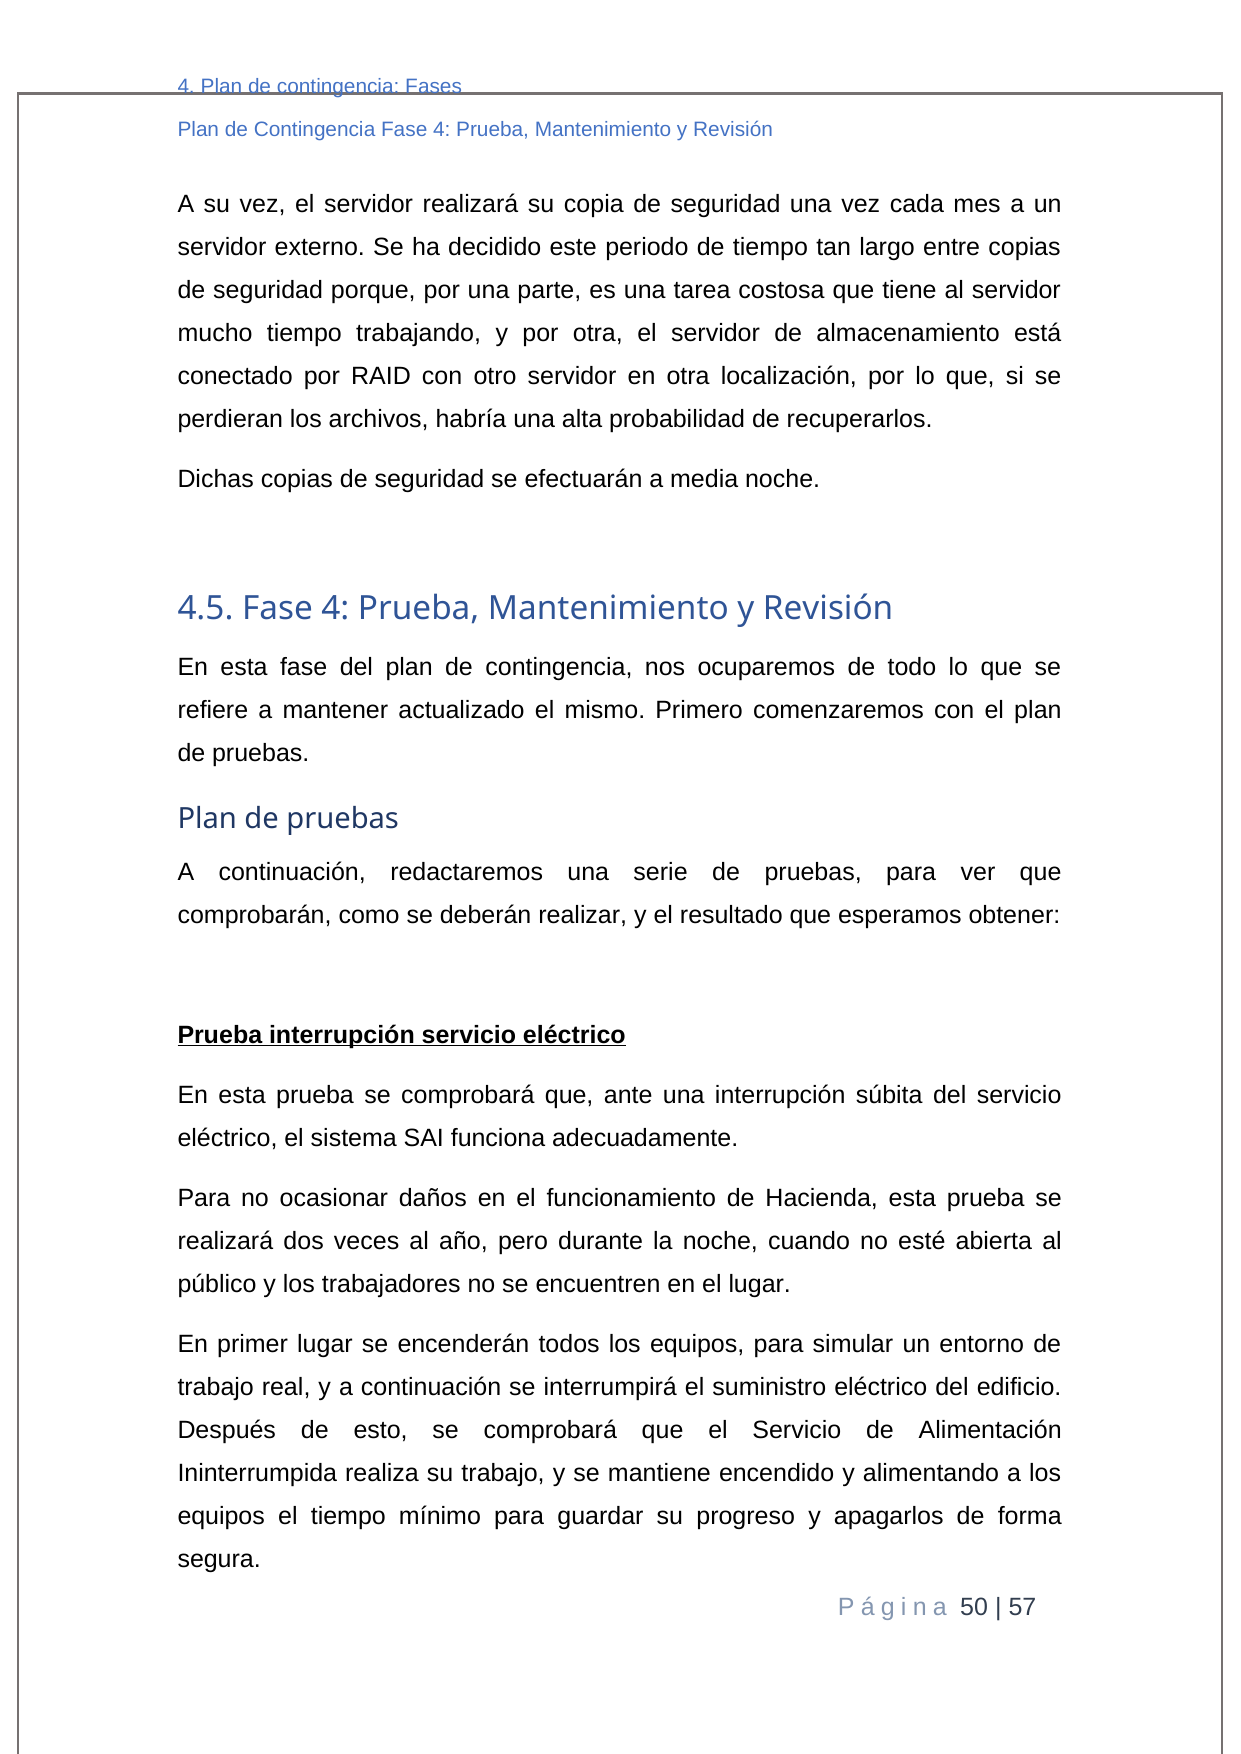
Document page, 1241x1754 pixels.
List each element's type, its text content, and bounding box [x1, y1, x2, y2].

text En esta fase del plan de contingencia, nos ocuparemos de todo lo que se refiere a mantener actualizado el mismo. Primero comenzaremos con el plan de pruebas. [177, 652, 1063, 767]
text En primer lugar se encenderán todos los equipos, para simular un entorno de trabajo real, y a continuación se interrumpirá el suministro eléctrico del edificio. Después de esto, se comprobará que el Servicio de Alimentación Ininterrumpida realiza su trabajo, y se mantiene encendido y alimentando a los equipos el tiempo mínimo para guardar su progreso y apagarlos de forma segura. [177, 1329, 1063, 1573]
subtitle 4.5. Fase 4: Prueba, Mantenimiento y Revisión [177, 583, 1063, 629]
text Prueba interrupción servicio eléctrico [177, 1020, 1063, 1049]
text A continuación, redactaremos una serie de pruebas, para ver que comprobarán, como se deberán realizar, y el resultado que esperamos obtener: [177, 857, 1063, 929]
text Dichas copias de seguridad se efectuarán a media noche. [177, 464, 1063, 493]
text Para no ocasionar daños en el funcionamiento de Hacienda, esta prueba se realizará dos veces al año, pero durante la noche, cuando no esté abierta al público y los trabajadores no se encuentren en el lugar. [177, 1183, 1063, 1298]
subtitle Plan de pruebas [177, 798, 1063, 837]
text En esta prueba se comprobará que, ante una interrupción súbita del servicio eléctrico, el sistema SAI funciona adecuadamente. [177, 1080, 1063, 1152]
text A su vez, el servidor realizará su copia de seguridad una vez cada mes a un servidor externo. Se ha decidido este periodo de tiempo tan largo entre copias de seguridad porque, por una parte, es una tarea costosa que tiene al servidor mucho tiempo trabajando, y por otra, el servidor de almacenamiento está conectado por RAID con otro servidor en otra localización, por lo que, si se perdieran los archivos, habría una alta probabilidad de recuperarlos. [177, 188, 1063, 433]
